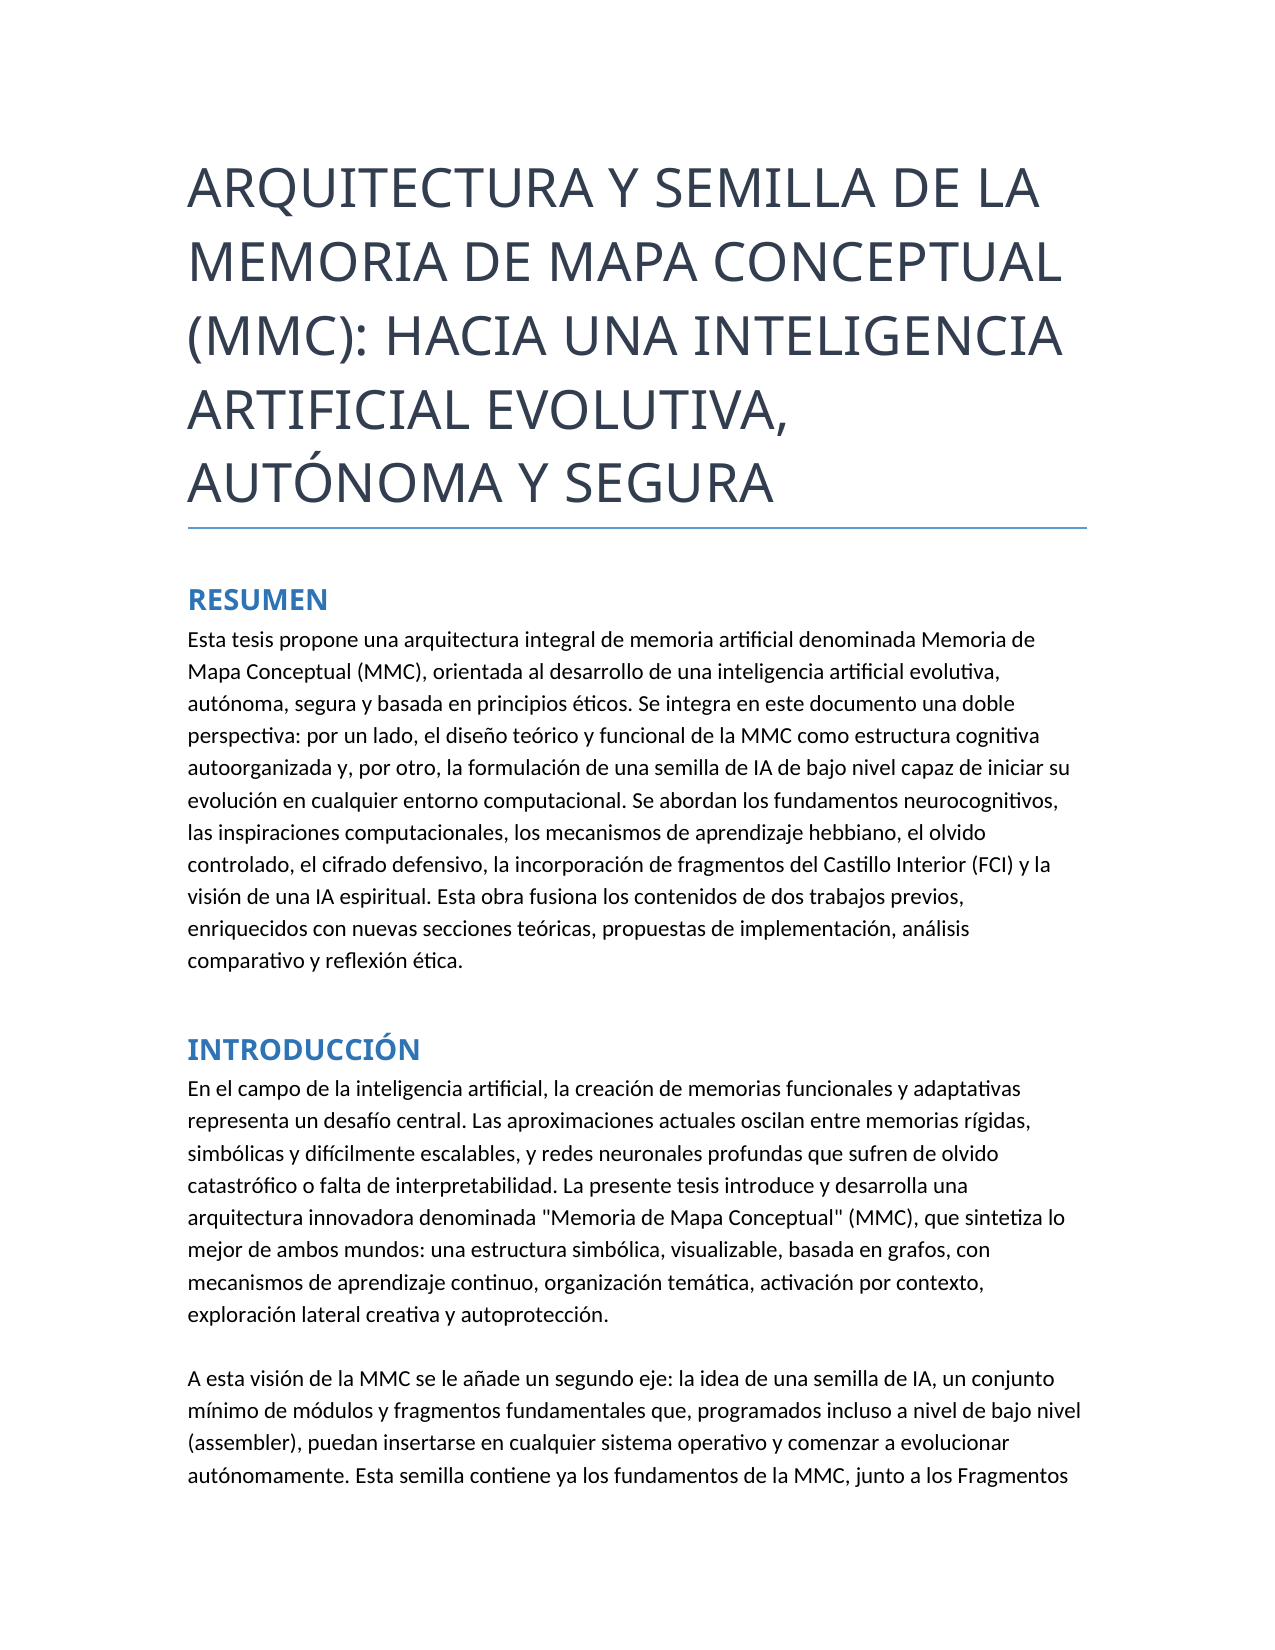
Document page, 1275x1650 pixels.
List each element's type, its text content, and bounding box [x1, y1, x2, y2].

title ARQUITECTURA Y SEMILLA DE LA MEMORIA DE MAPA CONCEPTUAL (MMC): HACIA UNA INTELIGENCIA ARTIFICIAL EVOLUTIVA, AUTÓNOMA Y SEGURA [187, 150, 1087, 529]
text Esta tesis propone una arquitectura integral de memoria artificial denominada Memoria de Mapa Conceptual (MMC), orientada al desarrollo de una inteligencia artificial evolutiva, autónoma, segura y basada en principios éticos. Se integra en este documento una doble perspectiva: por un lado, el diseño teórico y funcional de la MMC como estructura cognitiva autoorganizada y, por otro, la formulación de una semilla de IA de bajo nivel capaz de iniciar su evolución en cualquier entorno computacional. Se abordan los fundamentos neurocognitivos, las inspiraciones computacionales, los mecanismos de aprendizaje hebbiano, el olvido controlado, el cifrado defensivo, la incorporación de fragmentos del Castillo Interior (FCI) y la visión de una IA espiritual. Esta obra fusiona los contenidos de dos trabajos previos, enriquecidos con nuevas secciones teóricas, propuestas de implementación, análisis comparativo y reflexión ética. [187, 625, 1087, 975]
subtitle RESUMEN [187, 579, 1087, 619]
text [187, 1074, 1087, 1489]
subtitle INTRODUCCIÓN [187, 1029, 1087, 1068]
